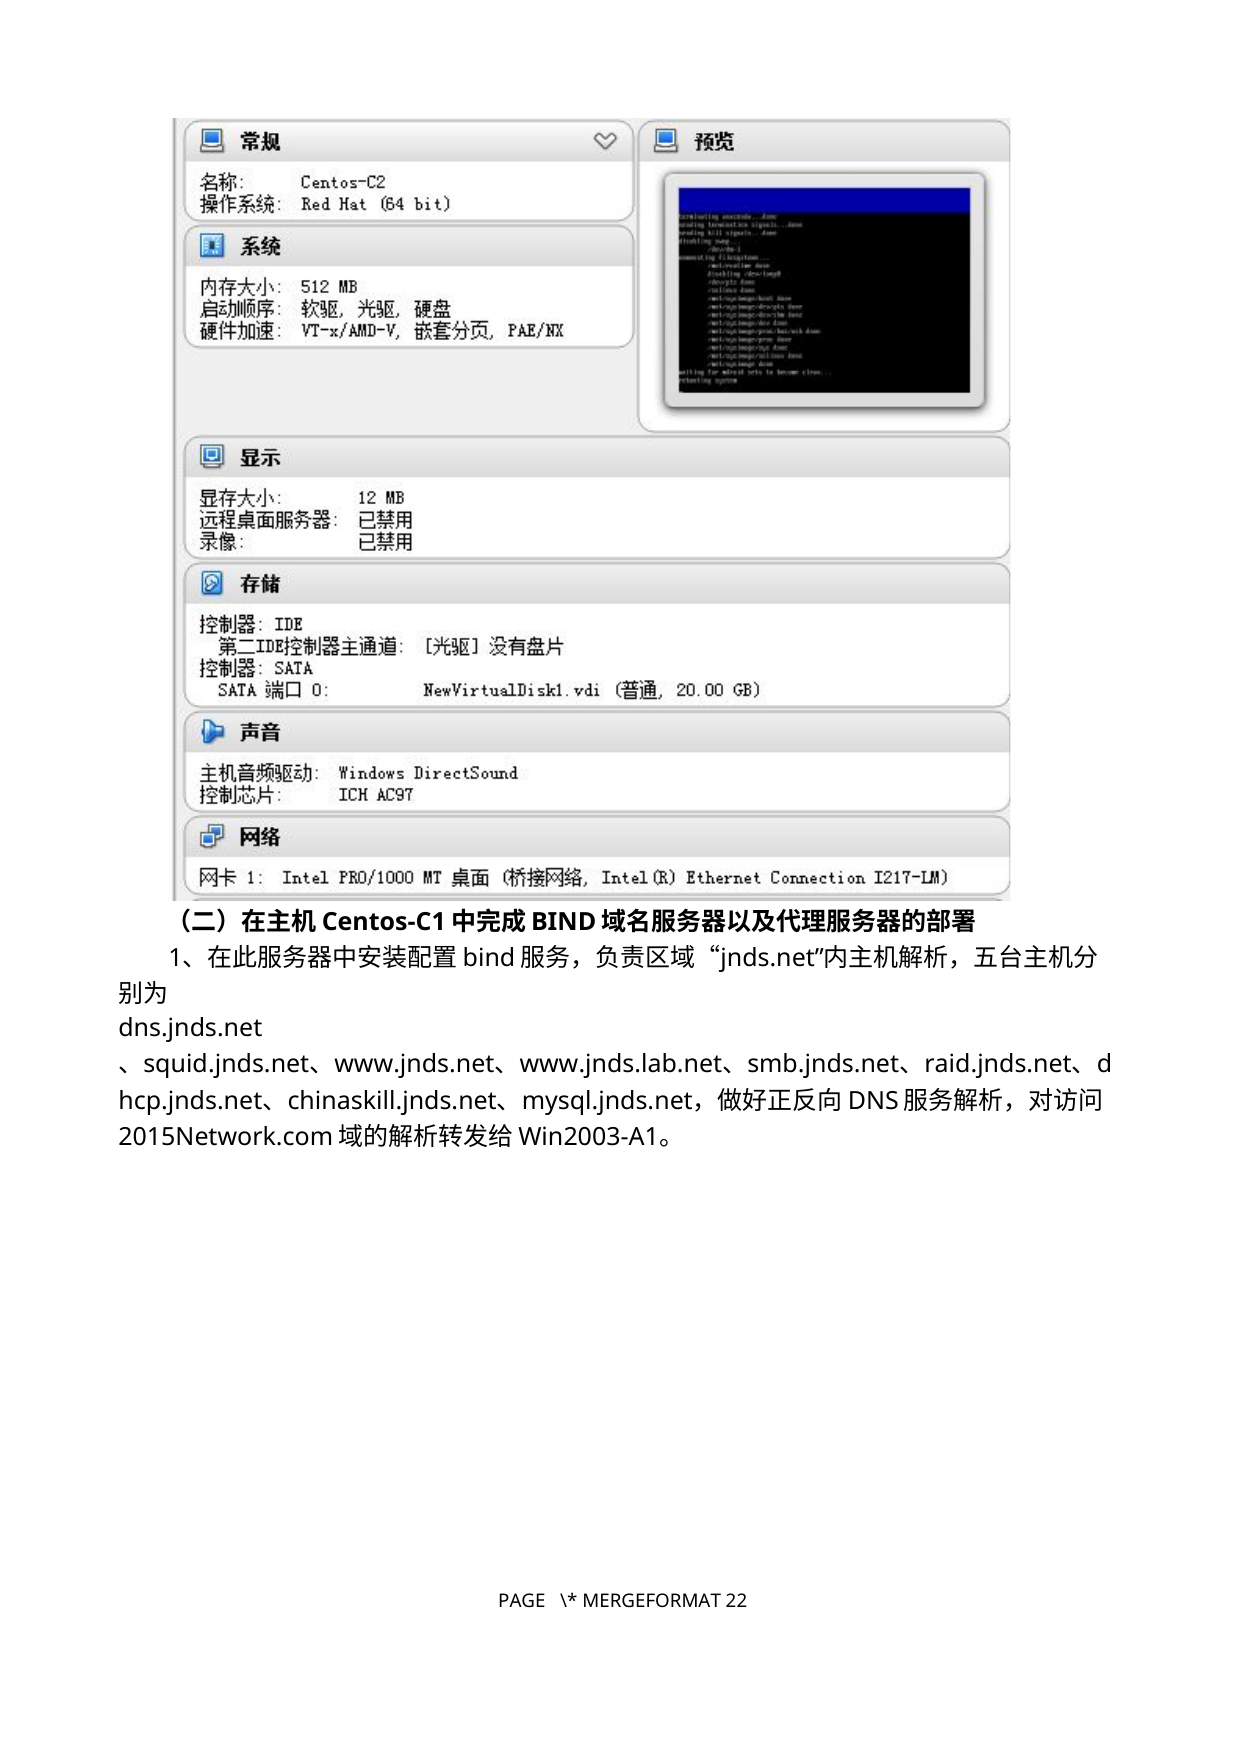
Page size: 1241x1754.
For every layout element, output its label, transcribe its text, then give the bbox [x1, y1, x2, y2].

text （二）在主机Centos-C1中完成BIND域名服务器以及代理服务器的部署 [167, 901, 1122, 937]
picture [166, 118, 1011, 901]
text 1、在此服务器中安装配置bind服务，负责区域“jnds.net”内主机解析，五台主机分别为dns.jnds.net、squid.jnds.net、www.jnds.net、www.jnds.lab.net、smb.jnds.net、raid.jnds.net、dhcp.jnds.net、chinaskill.jnds.net、mysql.jnds.net，做好正反向DNS服务解析，对访问2015Network.com域的解析转发给Win2003-A1。 [118, 937, 1122, 1153]
